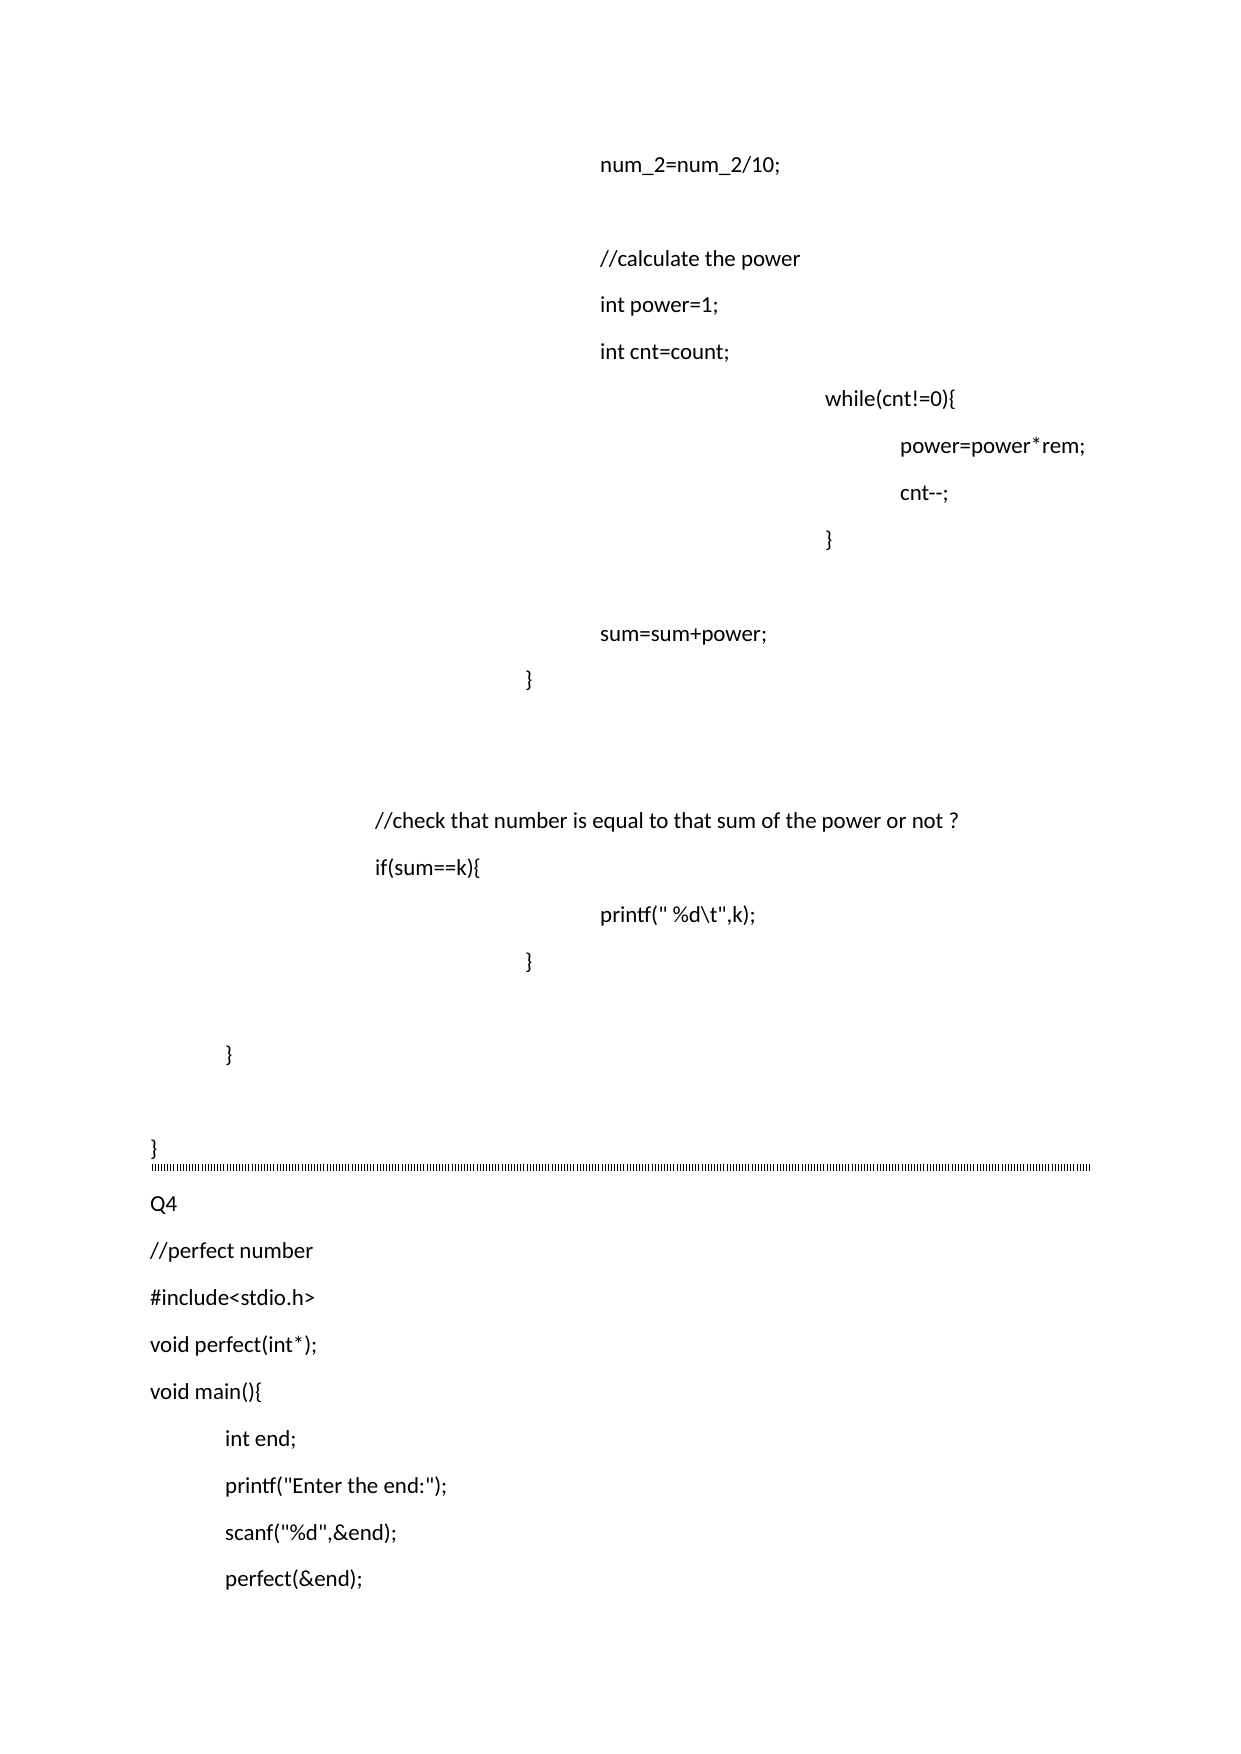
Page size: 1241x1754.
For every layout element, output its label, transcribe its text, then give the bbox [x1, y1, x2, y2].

text //calculate the power [150, 244, 1090, 272]
text perfect(&end); [150, 1564, 1090, 1593]
text num_2=num_2/10; [150, 150, 1090, 178]
text int end; [150, 1424, 1090, 1452]
text #include<stdio.h> [150, 1283, 1090, 1311]
text printf(" %d\t",k); [150, 900, 1090, 928]
text power=power*rem; [150, 431, 1090, 459]
text int power=1; [150, 291, 1090, 319]
text void main(){ [150, 1377, 1090, 1405]
text } [150, 525, 1090, 553]
text Q4 [150, 1189, 1090, 1218]
text printf("Enter the end:"); [150, 1471, 1090, 1499]
text while(cnt!=0){ [150, 384, 1090, 412]
text int cnt=count; [150, 337, 1090, 366]
text //check that number is equal to that sum of the power or not ? [150, 806, 1090, 834]
text } [150, 947, 1090, 975]
text void perfect(int*); [150, 1330, 1090, 1358]
text if(sum==k){ [150, 853, 1090, 881]
text } [150, 1134, 1090, 1171]
text } [150, 666, 1090, 694]
text } [150, 1041, 1090, 1069]
text sum=sum+power; [150, 619, 1090, 647]
text //perfect number [150, 1236, 1090, 1264]
text cnt--; [150, 478, 1090, 506]
text scanf("%d",&end); [150, 1518, 1090, 1546]
